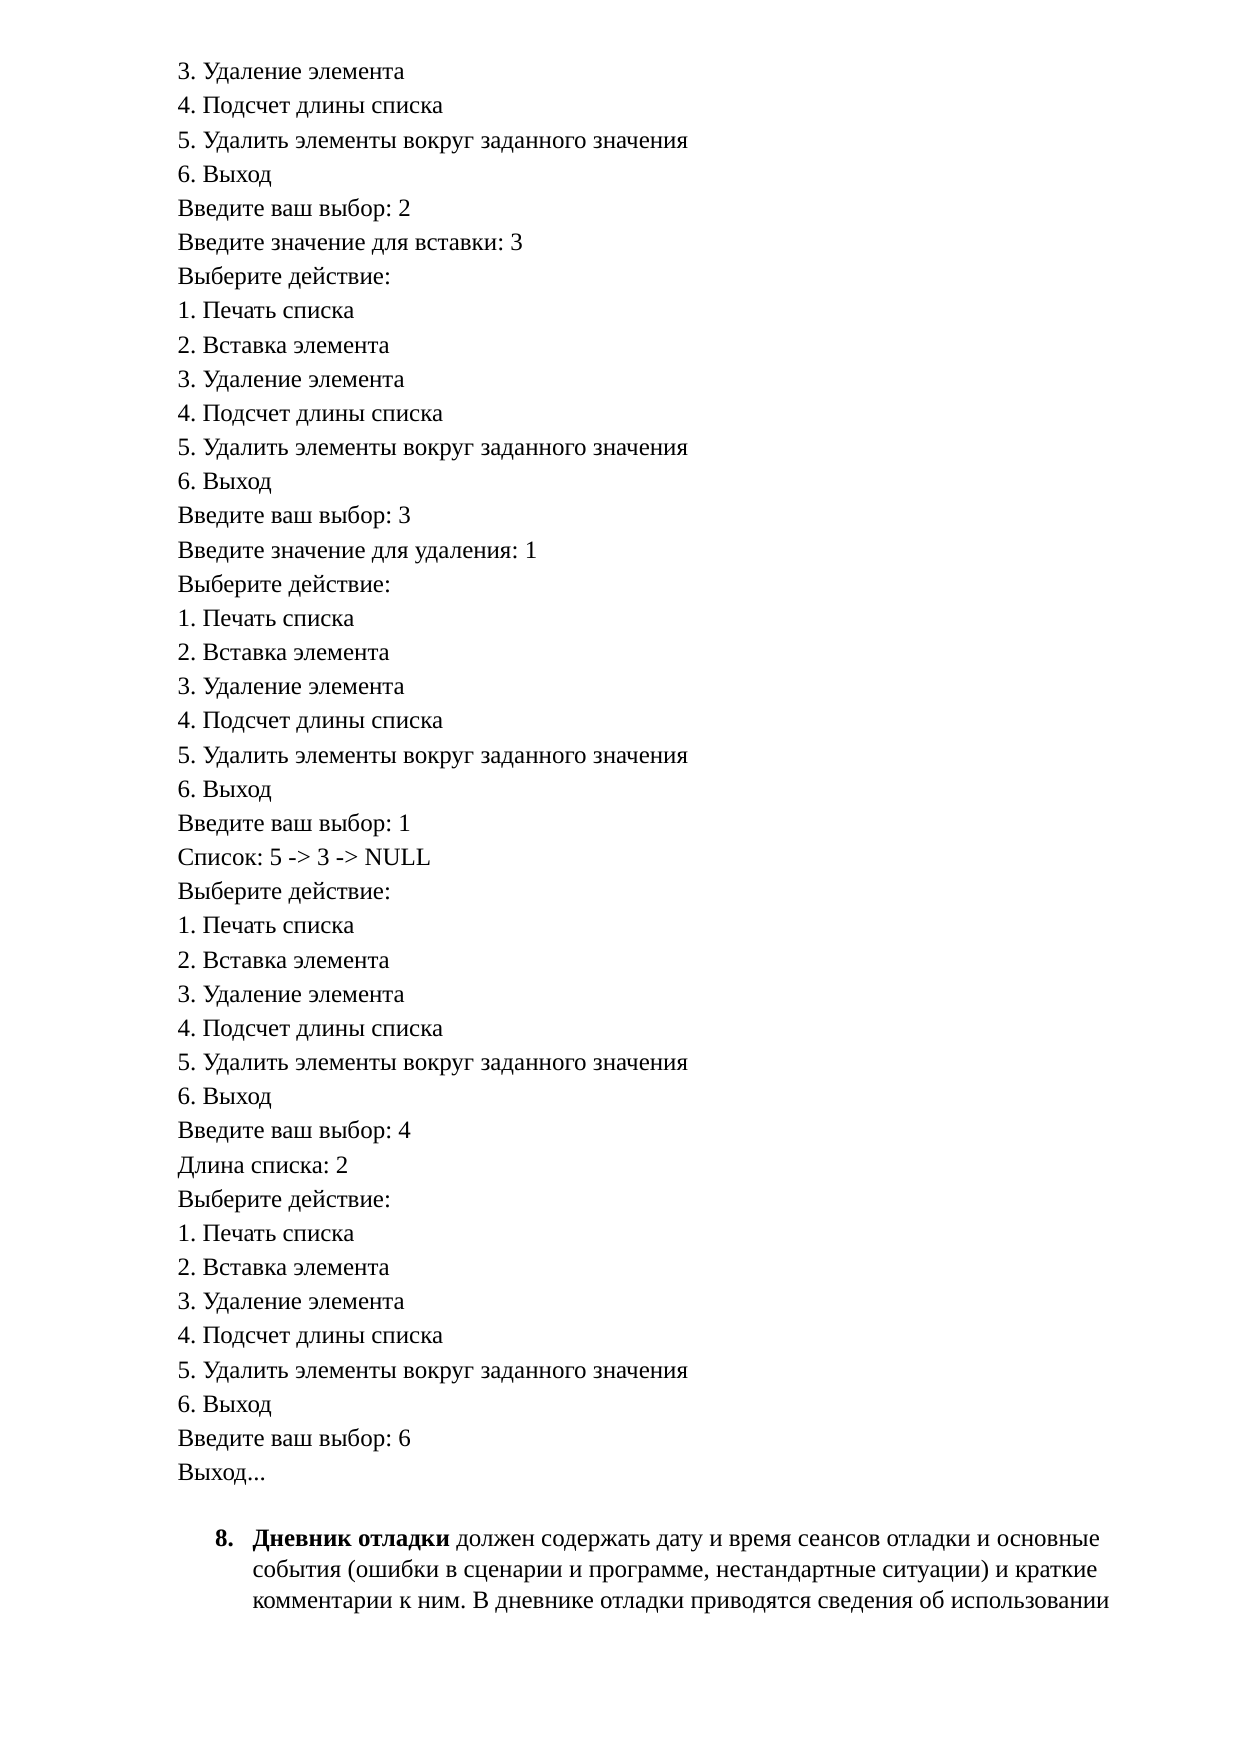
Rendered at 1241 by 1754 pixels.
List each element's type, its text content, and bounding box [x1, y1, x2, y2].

text Введите значение для вставки: 3 [177, 230, 1152, 256]
text Введите ваш выбор: 3 [177, 503, 1152, 529]
text 6. Выход [177, 777, 1152, 802]
text 4. Подсчет длины списка [177, 708, 1152, 734]
text Введите ваш выбор: 4 [177, 1118, 1152, 1144]
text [177, 127, 1152, 153]
text 3. Удаление элемента [177, 982, 1152, 1007]
text 4. Подсчет длины списка [177, 401, 1152, 427]
text 1. Печать списка [177, 606, 1152, 632]
text Список: 5 -> 3 -> NULL [177, 845, 1152, 871]
text 6. Выход [177, 162, 1152, 187]
text Выберите действие: [177, 572, 1152, 597]
text Выберите действие: [177, 264, 1152, 290]
text 1. Печать списка [177, 1221, 1152, 1247]
text 3. Удаление элемента [177, 59, 1152, 85]
text 6. Выход [177, 1084, 1152, 1110]
text 5. Удалить элементы вокруг заданного значения [177, 742, 1152, 768]
text 4. Подсчет длины списка [177, 1016, 1152, 1042]
text 2. Вставка элемента [177, 947, 1152, 973]
text 1. Печать списка [177, 913, 1152, 939]
text 5. Удалить элементы вокруг заданного значения [177, 1357, 1152, 1383]
text Введите значение для удаления: 1 [177, 537, 1152, 563]
text 4. Подсчет длины списка [177, 93, 1152, 119]
text Длина списка: 2 [177, 1152, 1152, 1178]
text 3. Удаление элемента [177, 674, 1152, 700]
text 3. Удаление элемента [177, 367, 1152, 392]
text Выберите действие: [177, 1187, 1152, 1212]
text 3. Удаление элемента [177, 1289, 1152, 1315]
text Введите ваш выбор: 6 [177, 1426, 1152, 1452]
text Выберите действие: [177, 879, 1152, 905]
text 2. Вставка элемента [177, 1255, 1152, 1281]
text 6. Выход [177, 1392, 1152, 1417]
text 4. Подсчет длины списка [177, 1323, 1152, 1349]
text 2. Вставка элемента [177, 640, 1152, 666]
text 6. Выход [177, 469, 1152, 495]
text 5. Удалить элементы вокруг заданного значения [177, 1050, 1152, 1076]
text Введите ваш выбор: 2 [177, 196, 1152, 222]
text 5. Удалить элементы вокруг заданного значения [177, 435, 1152, 461]
text 2. Вставка элемента [177, 332, 1152, 358]
text 1. Печать списка [177, 298, 1152, 324]
text Введите ваш выбор: 1 [177, 811, 1152, 837]
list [215, 1523, 1152, 1614]
text Выход... [177, 1460, 1152, 1486]
